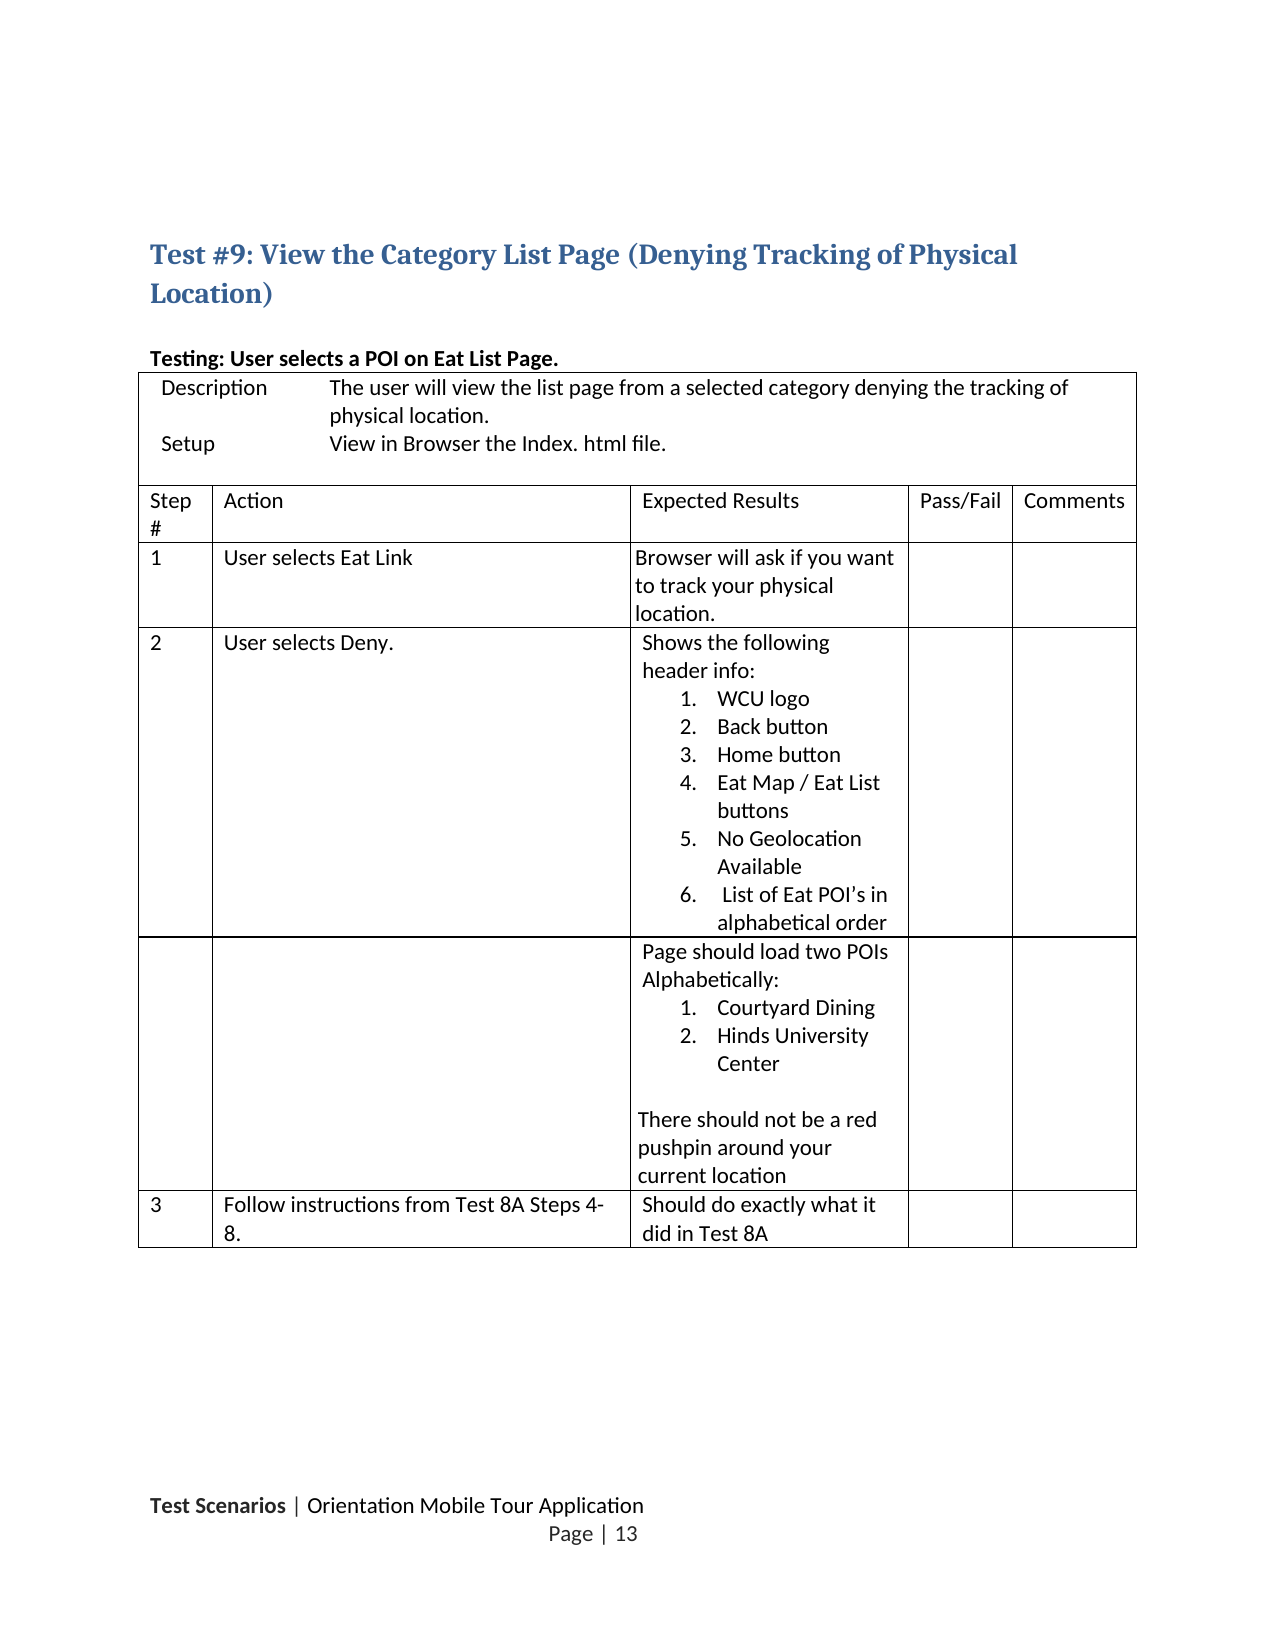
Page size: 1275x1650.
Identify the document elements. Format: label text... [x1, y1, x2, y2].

table_cell 2 [139, 628, 212, 936]
table_cell Browser will ask if you want to track your physical location. [631, 543, 908, 627]
table_cell User selects Eat Link [213, 543, 630, 627]
table_cell Page should load two POIs Alphabetically: Courtyard Dining Hinds University Center There should not be a red pushpin around your current location [631, 938, 908, 1189]
table_cell User selects Deny. [213, 628, 630, 936]
table_cell Comments [1013, 486, 1136, 542]
text Testing: User selects a POI on Eat List Page. [150, 344, 1125, 372]
table_header [139, 373, 1136, 485]
table_cell [213, 938, 630, 1189]
table_cell 3 [139, 1191, 212, 1247]
table_cell 1 [139, 543, 212, 627]
table_cell Pass/Fail [909, 486, 1012, 542]
table_cell [1013, 543, 1136, 627]
table_cell [139, 938, 212, 1189]
subtitle Test #9: View the Category List Page (Denying Tracking of Physical Location) [150, 238, 1125, 311]
table_cell [909, 543, 1012, 627]
table_cell Expected Results [631, 486, 908, 542]
table_cell Should do exactly what it did in Test 8A [631, 1191, 908, 1247]
table_cell [909, 938, 1012, 1189]
table_cell Follow instructions from Test 8A Steps 4-8. [213, 1191, 630, 1247]
table_cell [1013, 938, 1136, 1189]
table_cell Step # [139, 486, 212, 542]
table_cell Action [213, 486, 630, 542]
table_cell [909, 628, 1012, 936]
table_cell [1013, 628, 1136, 936]
table_cell [909, 1191, 1012, 1247]
table_cell [1013, 1191, 1136, 1247]
table_cell Shows the following header info: WCU logo Back button Home button Eat Map / Eat List buttons No Geolocation Available List of Eat POI’s in alphabetical order [631, 628, 908, 936]
